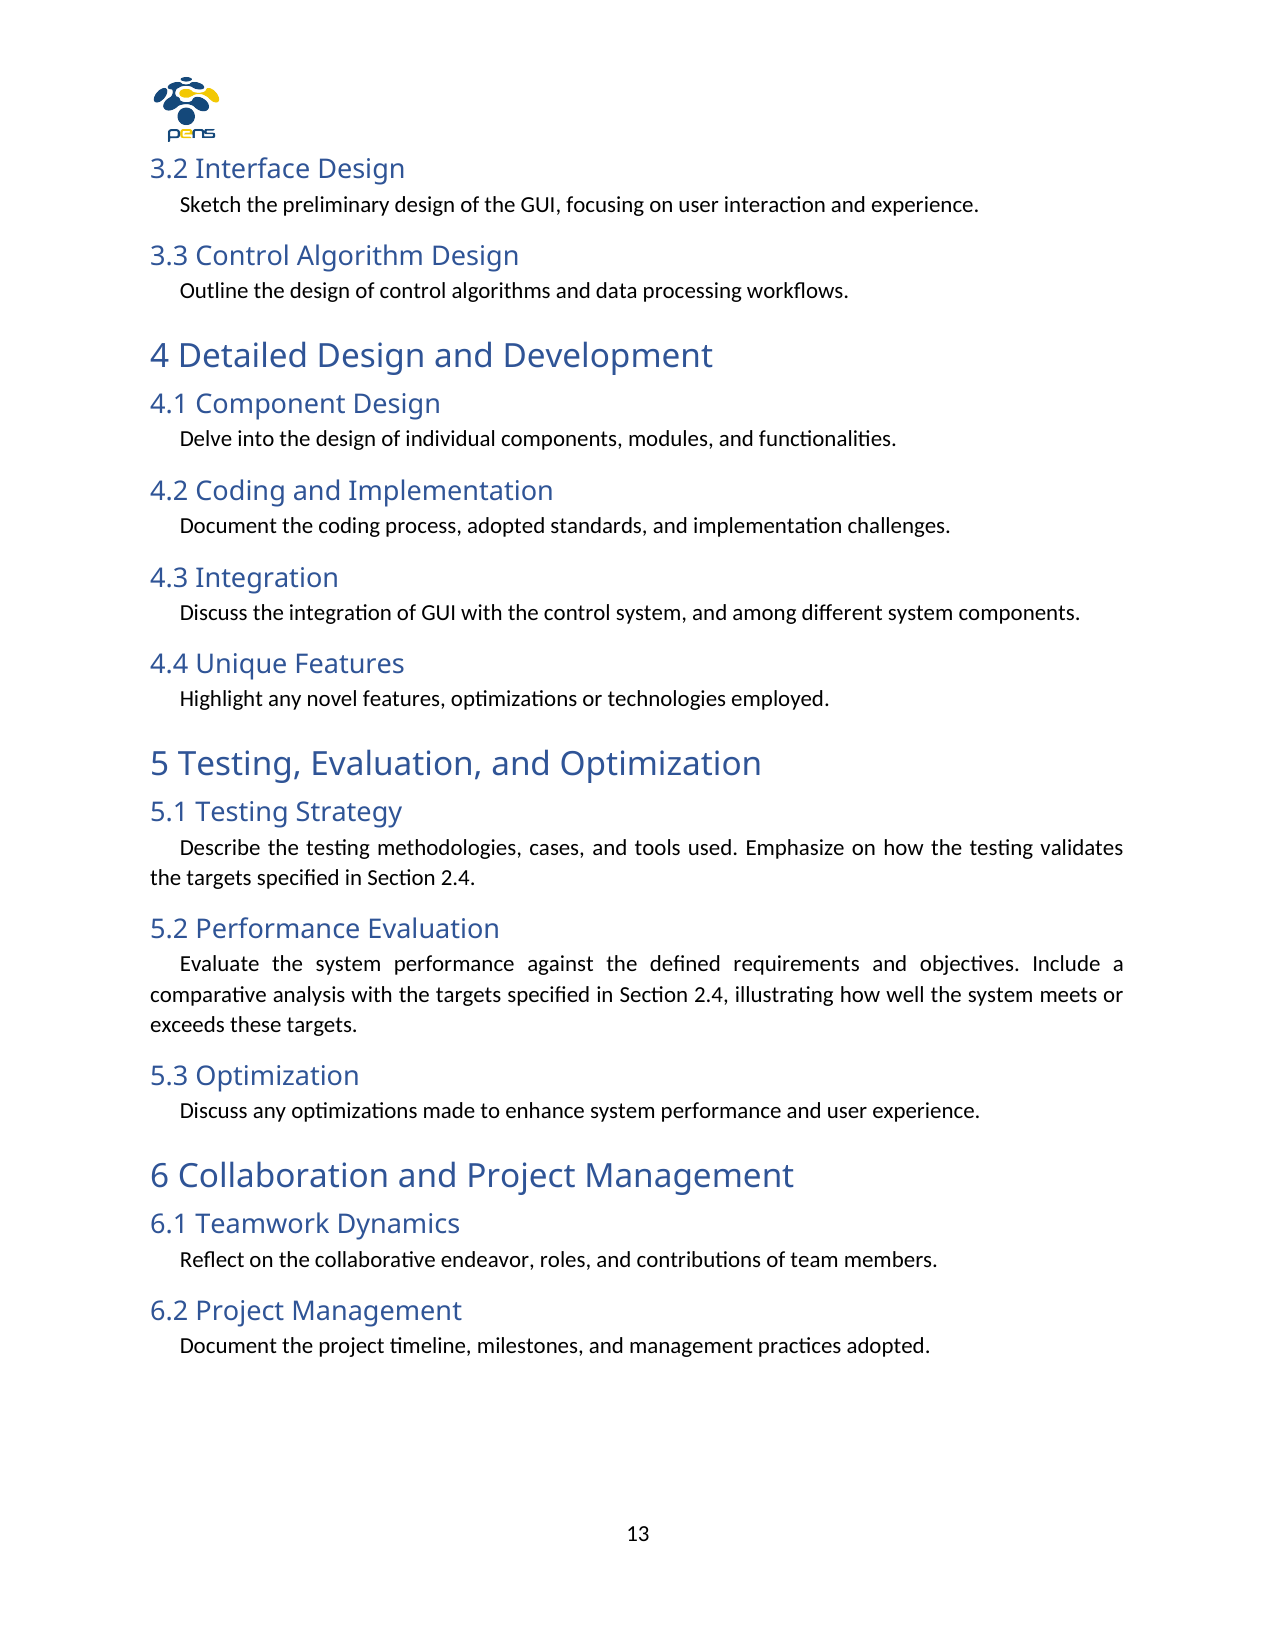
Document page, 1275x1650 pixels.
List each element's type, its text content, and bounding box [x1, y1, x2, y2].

text Describe the testing methodologies, cases, and tools used. Emphasize on how the testing validates the targets specified in Section 2.4. [150, 833, 1125, 891]
subtitle 5.1 Testing Strategy [150, 793, 1125, 830]
text Delve into the design of individual components, modules, and functionalities. [150, 424, 1125, 453]
subtitle 5.2 Performance Evaluation [150, 910, 1125, 947]
subtitle 6 Collaboration and Project Management [150, 1152, 1125, 1197]
text Evaluate the system performance against the defined requirements and objectives. Include a comparative analysis with the targets specified in Section 2.4, illustrating how well the system meets or exceeds these targets. [150, 949, 1125, 1038]
subtitle 5.3 Optimization [150, 1057, 1125, 1094]
text Discuss any optimizations made to enhance system performance and user experience. [150, 1097, 1125, 1125]
subtitle 4.2 Coding and Implementation [150, 471, 1125, 508]
text Document the project timeline, milestones, and management practices adopted. [150, 1331, 1125, 1359]
text Highlight any novel features, optimizations or technologies employed. [150, 684, 1125, 713]
subtitle 6.1 Teamwork Dynamics [150, 1205, 1125, 1242]
text Outline the design of control algorithms and data processing workflows. [150, 276, 1125, 304]
subtitle 3.2 Interface Design [150, 150, 1125, 187]
text Document the coding process, adopted standards, and implementation challenges. [150, 511, 1125, 539]
subtitle 4.1 Component Design [150, 385, 1125, 422]
text Sketch the preliminary design of the GUI, focusing on user interaction and experience. [150, 190, 1125, 218]
subtitle 3.3 Control Algorithm Design [150, 237, 1125, 273]
subtitle 5 Testing, Evaluation, and Optimization [150, 740, 1125, 785]
subtitle 4 Detailed Design and Development [150, 332, 1125, 377]
text Reflect on the collaborative endeavor, roles, and contributions of team members. [150, 1245, 1125, 1273]
subtitle 6.2 Project Management [150, 1292, 1125, 1328]
picture [150, 75, 223, 144]
subtitle 4.4 Unique Features [150, 645, 1125, 682]
text Discuss the integration of GUI with the control system, and among different system components. [150, 598, 1125, 626]
subtitle 4.3 Integration [150, 558, 1125, 595]
